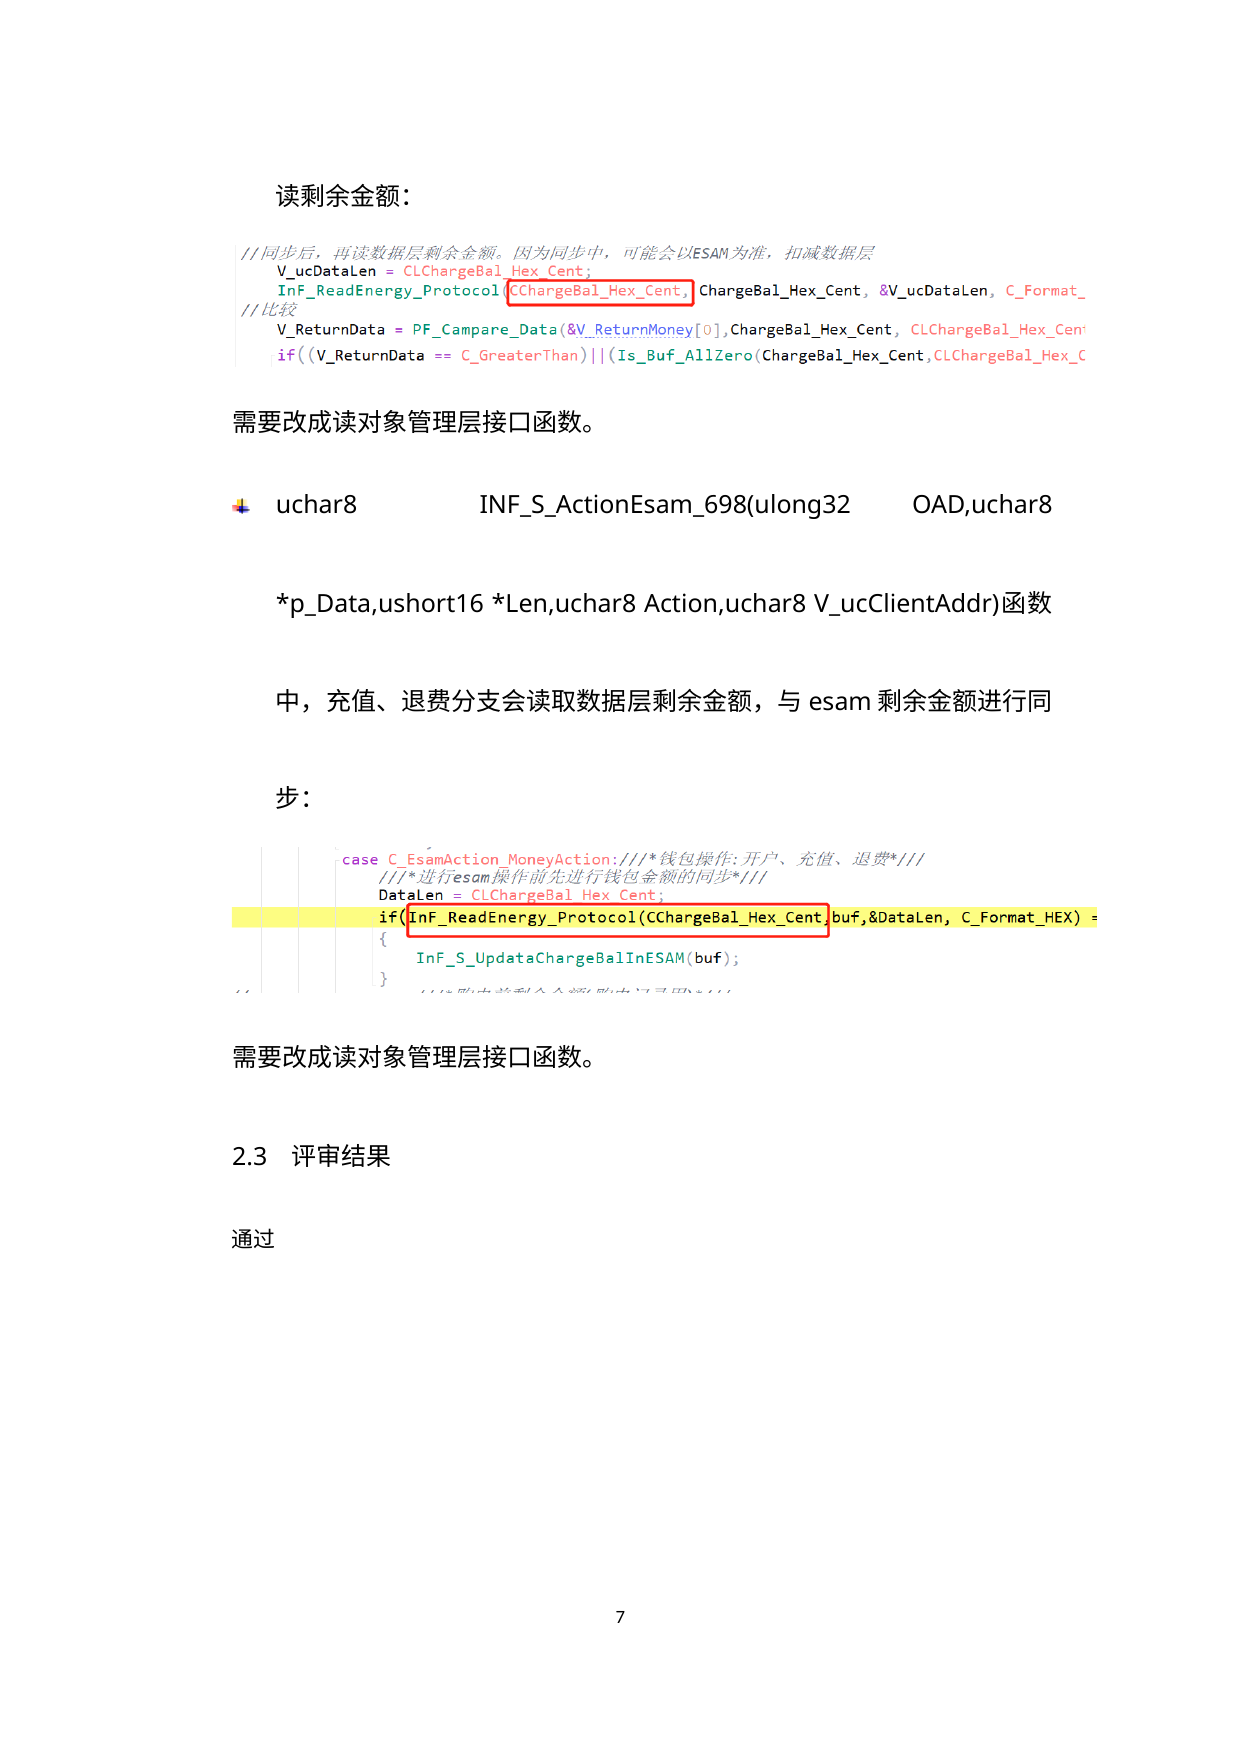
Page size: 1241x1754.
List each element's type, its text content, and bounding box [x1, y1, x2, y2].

text 需要改成读对象管理层接口函数。 [232, 1023, 1053, 1088]
picture [231, 847, 1097, 993]
list 评审结果 [232, 1122, 1053, 1187]
picture [232, 497, 250, 514]
text 需要改成读对象管理层接口函数。 [232, 388, 1053, 453]
picture [231, 245, 1086, 367]
text 通过 [187, 1222, 1053, 1254]
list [232, 162, 1053, 227]
list uchar8 INF_S_ActionEsam_698(ulong32 OAD,uchar8 *p_Data,ushort16 *Len,uchar8 Action,uchar8 V_ucClientAddr)函数中，充值、退费分支会读取数据层剩余金额，与esam剩余金额进行同步： [232, 472, 1053, 829]
